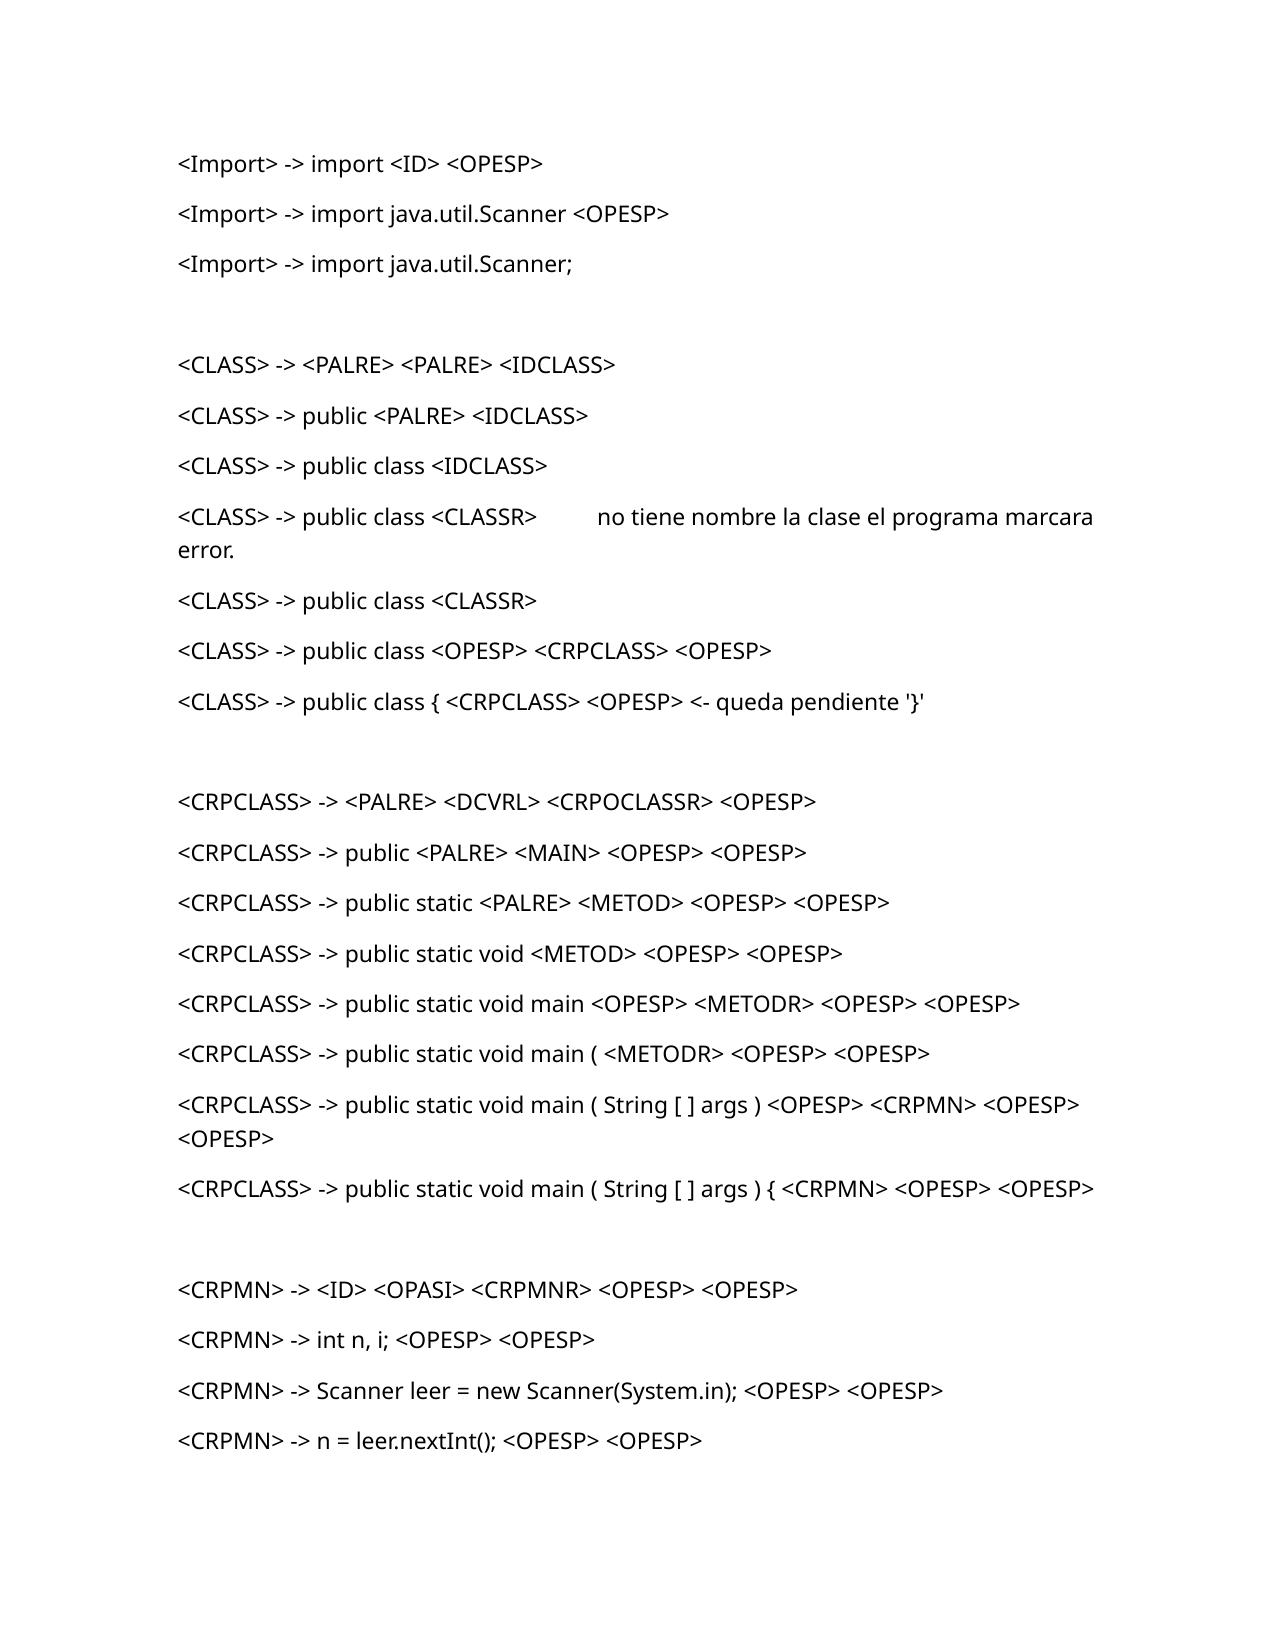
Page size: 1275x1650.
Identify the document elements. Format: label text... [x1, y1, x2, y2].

text <CRPCLASS> -> public static void main ( <METODR> <OPESP> <OPESP> [177, 1038, 1098, 1070]
text <CLASS> -> public class <IDCLASS> [177, 450, 1098, 481]
text <CLASS> -> public <PALRE> <IDCLASS> [177, 400, 1098, 431]
text <CRPCLASS> -> public static <PALRE> <METOD> <OPESP> <OPESP> [177, 887, 1098, 918]
text <CRPCLASS> -> public static void main ( String [ ] args ) { <CRPMN> <OPESP> <OPESP> [177, 1173, 1098, 1204]
text <CRPCLASS> -> public static void main ( String [ ] args ) <OPESP> <CRPMN> <OPESP> <OPESP> [177, 1089, 1098, 1154]
text <CRPCLASS> -> public static void <METOD> <OPESP> <OPESP> [177, 938, 1098, 969]
text <CLASS> -> public class <CLASSR> [177, 585, 1098, 616]
text <CRPMN> -> Scanner leer = new Scanner(System.in); <OPESP> <OPESP> [177, 1375, 1098, 1406]
text <CRPMN> -> n = leer.nextInt(); <OPESP> <OPESP> [177, 1425, 1098, 1456]
text <CLASS> -> public class { <CRPCLASS> <OPESP> <- queda pendiente '}' [177, 686, 1098, 717]
text <Import> -> import java.util.Scanner; [177, 248, 1098, 280]
text <CRPCLASS> -> public <PALRE> <MAIN> <OPESP> <OPESP> [177, 837, 1098, 868]
text <CRPMN> -> int n, i; <OPESP> <OPESP> [177, 1324, 1098, 1356]
text <Import> -> import <ID> <OPESP> [177, 148, 1098, 179]
text <CRPCLASS> -> <PALRE> <DCVRL> <CRPOCLASSR> <OPESP> [177, 786, 1098, 818]
text <CLASS> -> <PALRE> <PALRE> <IDCLASS> [177, 349, 1098, 381]
text <CRPMN> -> <ID> <OPASI> <CRPMNR> <OPESP> <OPESP> [177, 1274, 1098, 1305]
text <CLASS> -> public class <OPESP> <CRPCLASS> <OPESP> [177, 635, 1098, 666]
text <Import> -> import java.util.Scanner <OPESP> [177, 198, 1098, 229]
text <CLASS> -> public class <CLASSR> no tiene nombre la clase el programa marcara error. [177, 501, 1098, 566]
text <CRPCLASS> -> public static void main <OPESP> <METODR> <OPESP> <OPESP> [177, 988, 1098, 1019]
